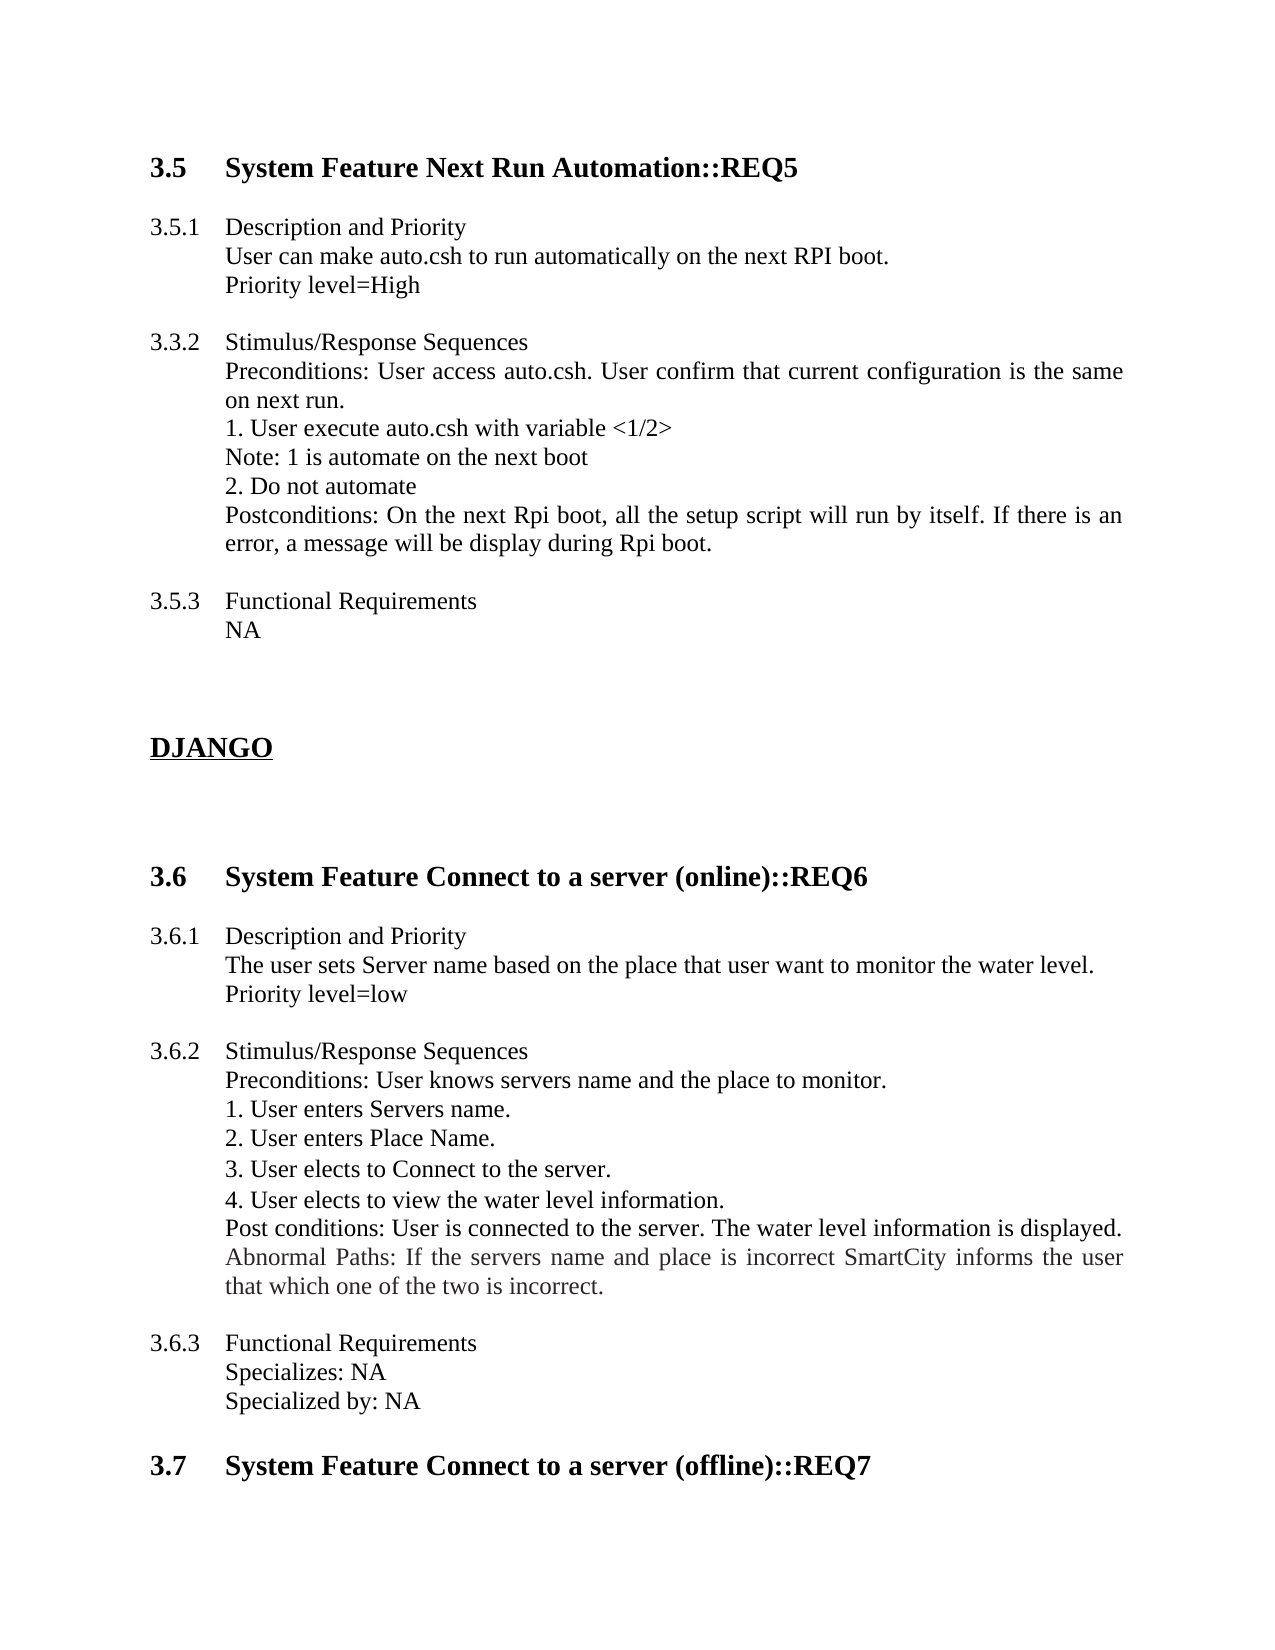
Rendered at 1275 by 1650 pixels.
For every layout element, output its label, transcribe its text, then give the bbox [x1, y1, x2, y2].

text 3. User elects to Connect to the server. [150, 1154, 1125, 1182]
text 3.7 System Feature Connect to a server (offline)::REQ7 [150, 1448, 1125, 1482]
text Post conditions: User is connected to the server. The water level information is displayed. [150, 1213, 1125, 1242]
text User can make auto.csh to run automatically on the next RPI boot. [150, 241, 1125, 270]
text Priority level=low [150, 979, 1125, 1008]
text 4. User elects to view the water level information. [150, 1185, 1125, 1213]
text 1. User enters Servers name. [150, 1094, 1125, 1123]
text Specialized by: NA [150, 1386, 1125, 1415]
text 3.5.1 Description and Priority [150, 212, 1125, 241]
text Preconditions: User knows servers name and the place to monitor. [150, 1065, 1125, 1094]
text DJANGO [150, 730, 1125, 763]
text Priority level=High [150, 270, 1125, 298]
text 3.5 System Feature Next Run Automation::REQ5 [150, 150, 1125, 183]
text 3.6.1 Description and Priority [150, 921, 1125, 950]
text 3.6 System Feature Connect to a server (online)::REQ6 [150, 859, 1125, 893]
text Abnormal Paths: If the servers name and place is incorrect SmartCity informs the user that which one of the two is incorrect. [225, 1242, 1125, 1300]
text NA [150, 615, 1125, 643]
list Functional Requirements [150, 1328, 1125, 1357]
text 3.5.3 Functional Requirements [150, 586, 1125, 615]
text 3.3.2 Stimulus/Response Sequences [150, 327, 1125, 356]
text 2. Do not automate [150, 471, 1125, 500]
text Note: 1 is automate on the next boot [150, 442, 1125, 471]
text The user sets Server name based on the place that user want to monitor the water level. [150, 950, 1125, 979]
text Preconditions: User access auto.csh. User confirm that current configuration is the same on next run. [225, 356, 1125, 413]
text 2. User enters Place Name. [150, 1123, 1125, 1151]
text Postconditions: On the next Rpi boot, all the setup script will run by itself. If there is an error, a message will be display during Rpi boot. [225, 500, 1125, 557]
list Stimulus/Response Sequences [150, 1036, 1125, 1065]
text Specializes: NA [150, 1357, 1125, 1386]
text 1. User execute auto.csh with variable <1/2> [150, 413, 1125, 442]
